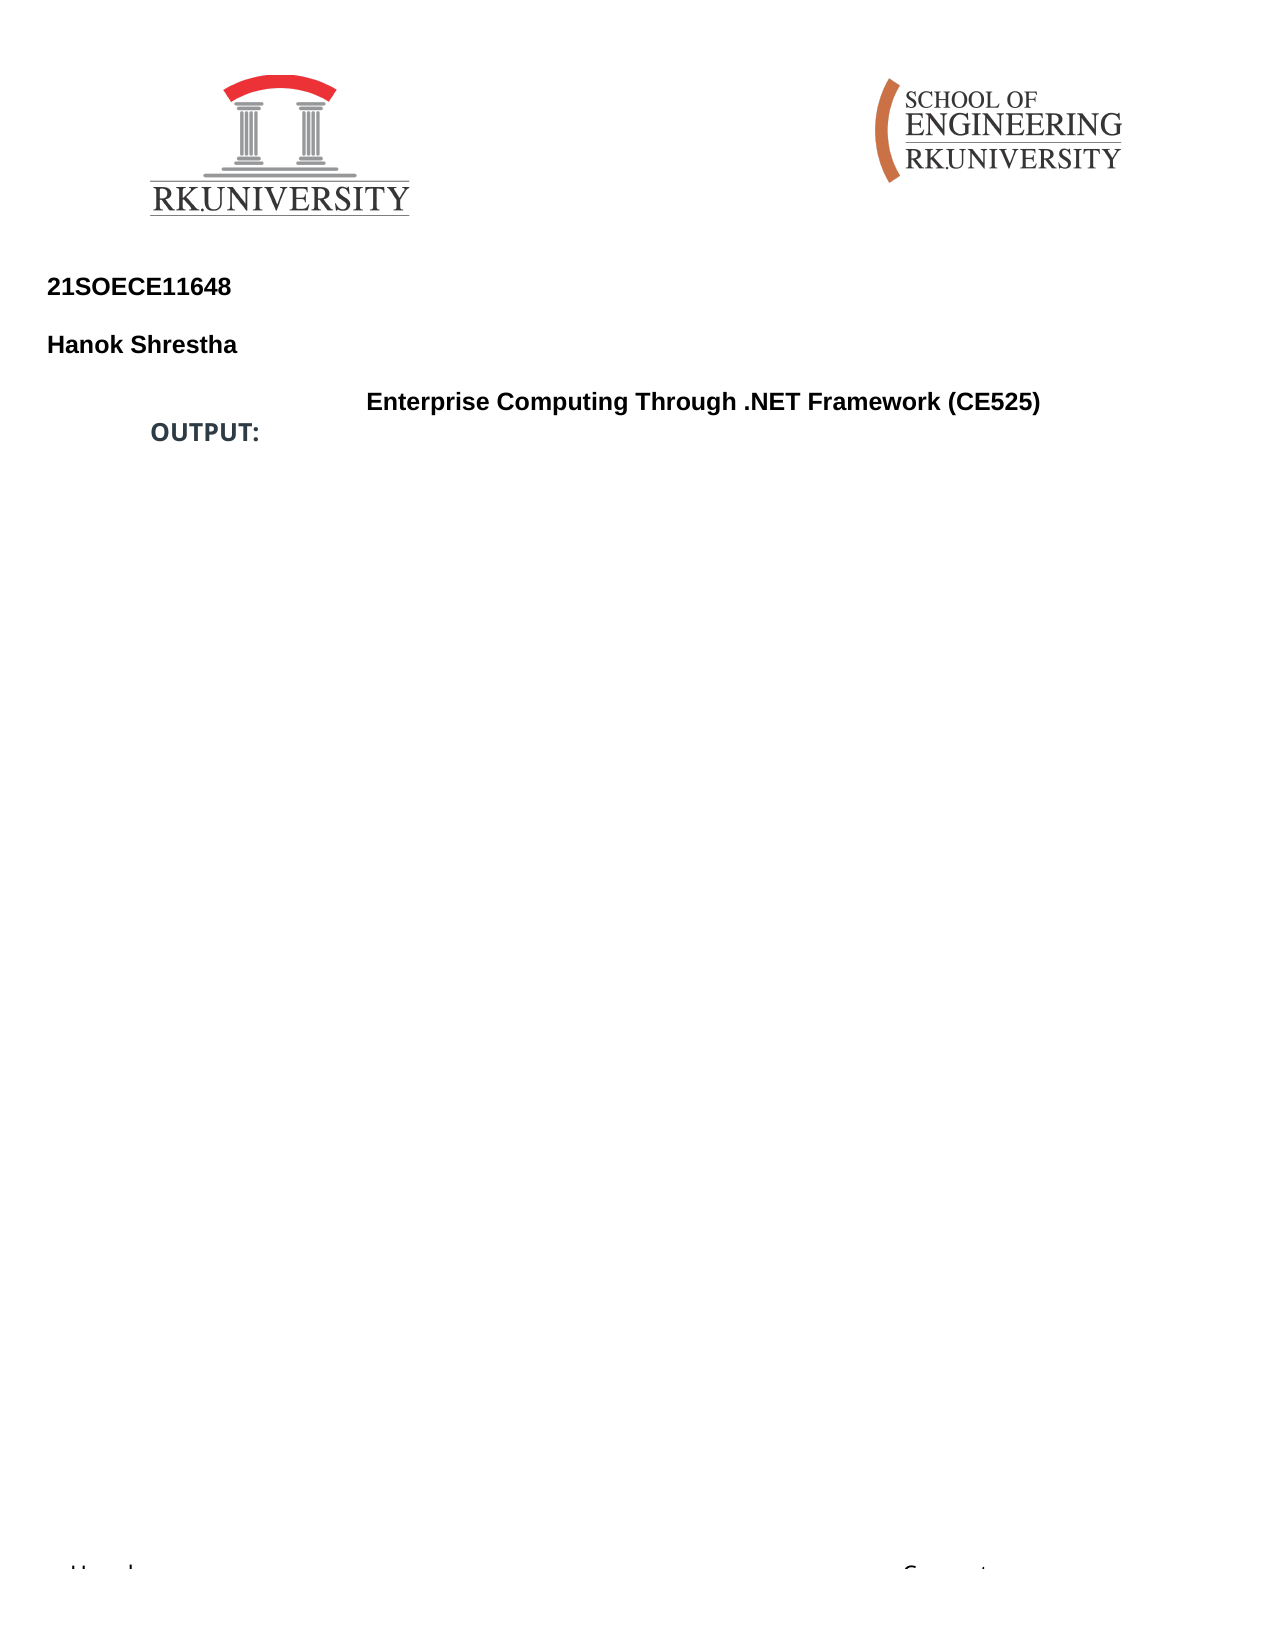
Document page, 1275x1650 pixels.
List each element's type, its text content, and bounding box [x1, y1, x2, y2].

picture [875, 78, 1122, 183]
subtitle OUTPUT: [150, 414, 1185, 449]
picture [150, 75, 410, 216]
